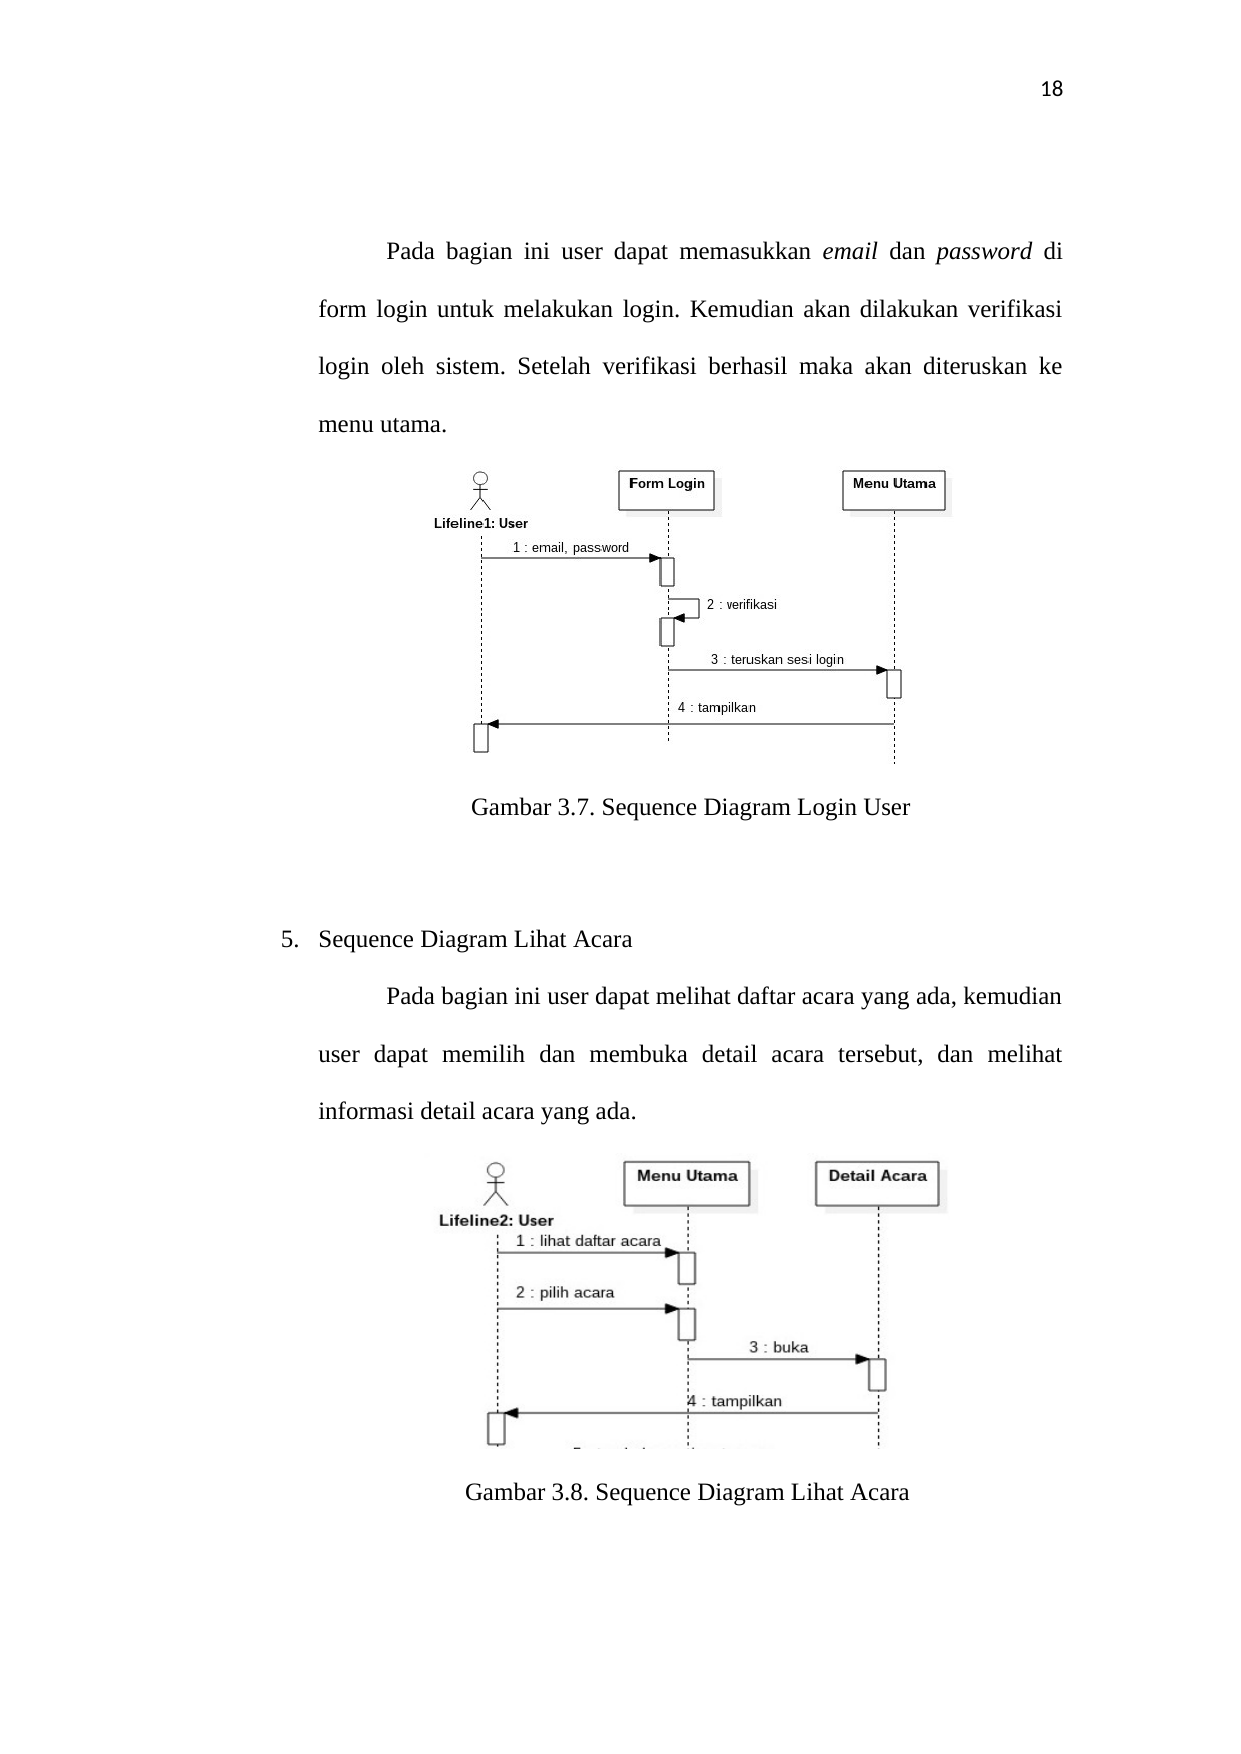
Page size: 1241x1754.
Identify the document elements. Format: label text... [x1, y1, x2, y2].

list Pada bagian ini user dapat memasukkan email dan password di form login untuk melakukan login. Kemudian akan dilakukan verifikasi login oleh sistem. Setelah verifikasi berhasil maka akan diteruskan ke menu utama. [318, 236, 1063, 437]
picture [424, 1153, 950, 1449]
list Sequence Diagram Lihat Acara [281, 924, 1063, 952]
picture [425, 466, 956, 764]
list Pada bagian ini user dapat melihat daftar acara yang ada, kemudian user dapat memilih dan membuka detail acara tersebut, dan melihat informasi detail acara yang ada. [318, 981, 1063, 1125]
text Gambar 3.8. Sequence Diagram Lihat Acara [236, 1477, 1063, 1506]
list Gambar 3.7. Sequence Diagram Login User [318, 792, 1063, 821]
